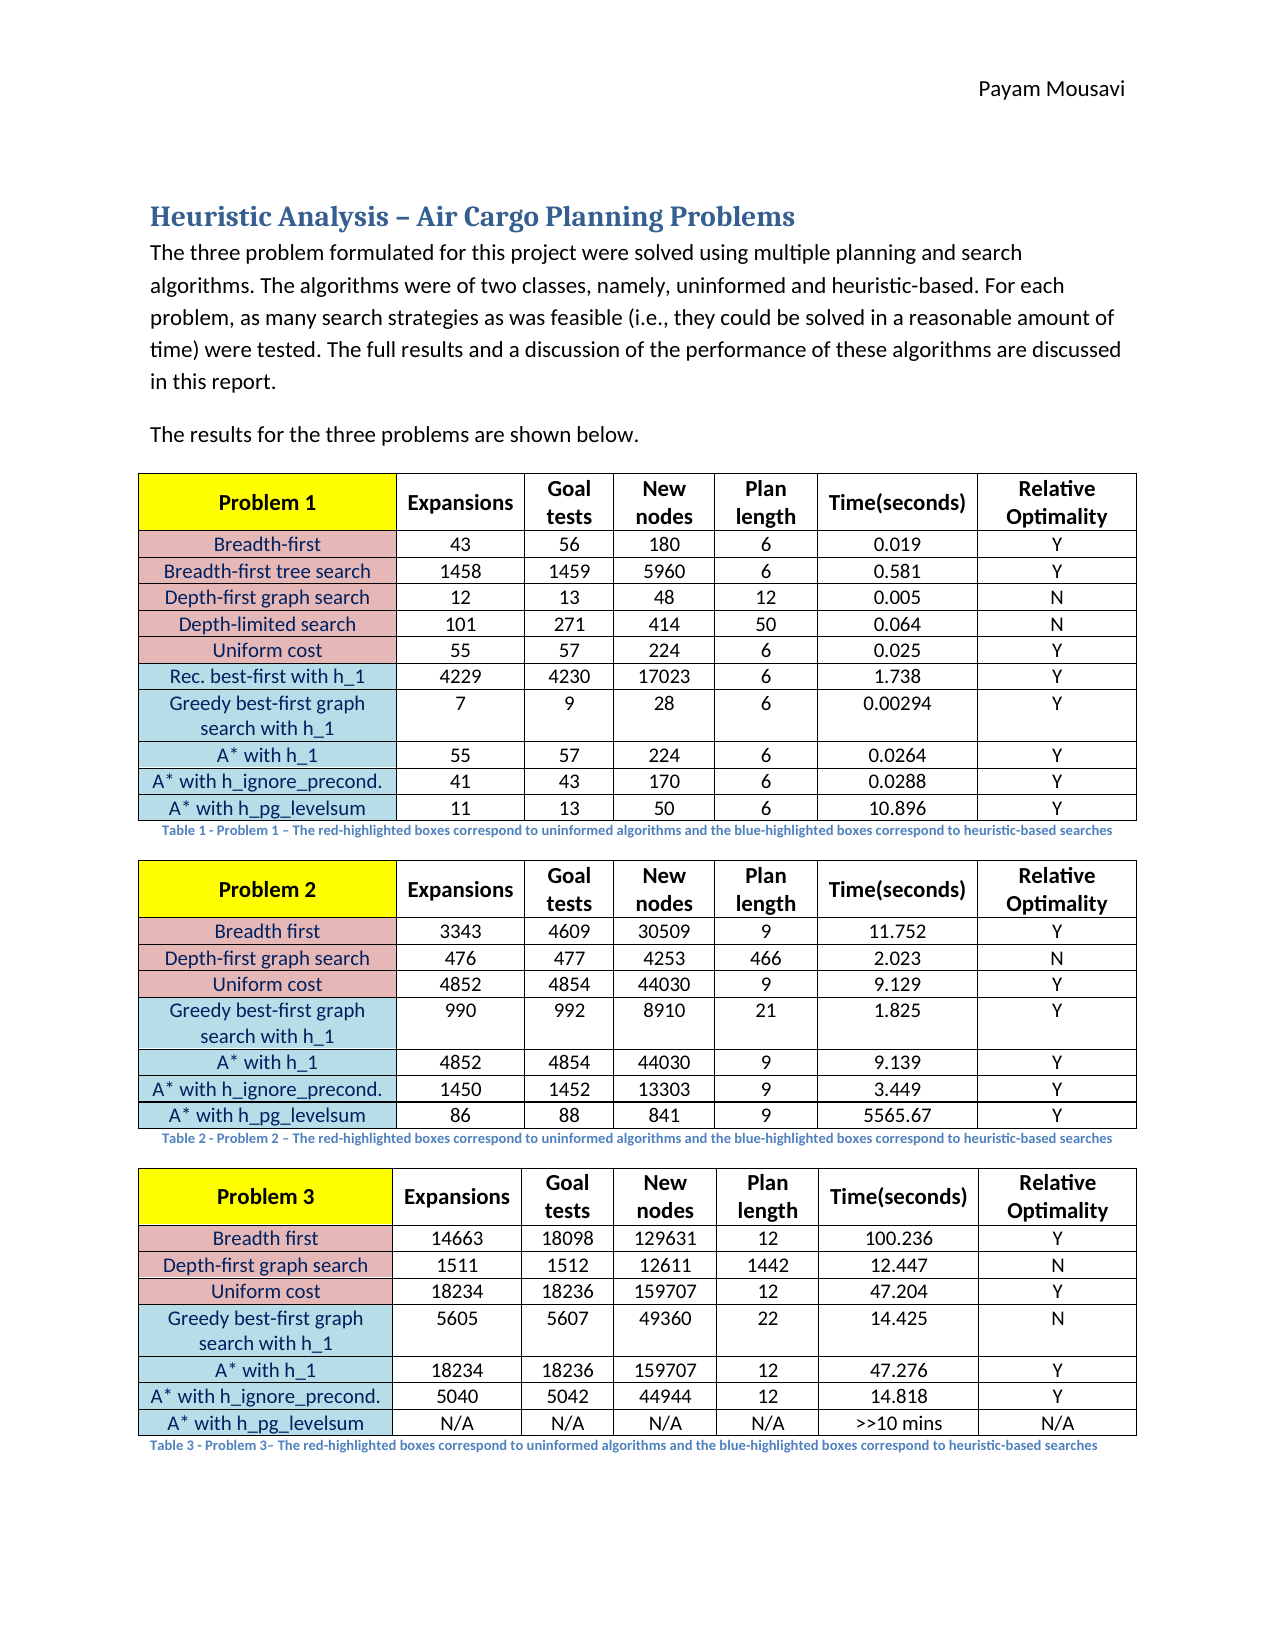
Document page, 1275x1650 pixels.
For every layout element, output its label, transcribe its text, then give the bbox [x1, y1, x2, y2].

table_cell 14.425 [819, 1305, 978, 1356]
table_cell Breadth first [139, 918, 396, 944]
table_cell 6 [715, 664, 817, 689]
table_cell 12 [717, 1383, 818, 1409]
table_cell 6 [715, 690, 817, 741]
table_cell Y [978, 1050, 1136, 1075]
table_cell 4229 [397, 664, 524, 689]
table_cell N/A [522, 1410, 613, 1435]
table_cell 44030 [614, 971, 714, 997]
table_cell N [978, 584, 1136, 610]
table_cell 9 [715, 918, 817, 944]
table_cell Y [978, 742, 1136, 767]
table_cell A* with h_ignore_precond. [139, 1383, 392, 1409]
table_cell 5960 [614, 558, 714, 583]
table_header New nodes [614, 474, 714, 530]
table_cell 18098 [522, 1226, 613, 1251]
table_header Expansions [393, 1169, 521, 1224]
table_header Plan length [715, 861, 817, 917]
table_cell 9 [715, 1076, 817, 1101]
table_cell A* with h_1 [139, 1357, 392, 1382]
table_cell A* with h_1 [139, 1050, 396, 1075]
table_cell 841 [614, 1103, 714, 1128]
table_cell 17023 [614, 664, 714, 689]
table_header Time(seconds) [818, 474, 977, 530]
table_cell 224 [614, 637, 714, 663]
table_cell 9 [715, 1050, 817, 1075]
table_cell Y [978, 637, 1136, 663]
table_cell Breadth-first [139, 531, 396, 557]
table_cell 1458 [397, 558, 524, 583]
table_cell 22 [717, 1305, 818, 1356]
table_cell Rec. best-first with h_1 [139, 664, 396, 689]
table_cell 5040 [393, 1383, 521, 1409]
table_cell N/A [717, 1410, 818, 1435]
table_cell 0.0288 [818, 769, 977, 794]
table_cell 12 [717, 1357, 818, 1382]
table_cell 3.449 [818, 1076, 977, 1101]
table_header New nodes [614, 861, 714, 917]
text The three problem formulated for this project were solved using multiple planning and search algorithms. The algorithms were of two classes, namely, uninformed and heuristic-based. For each problem, as many search strategies as was feasible (i.e., they could be solved in a reasonable amount of time) were tested. The full results and a discussion of the performance of these algorithms are discussed in this report. [150, 238, 1125, 395]
table_cell 4852 [397, 1050, 524, 1075]
table_cell 8910 [614, 998, 714, 1048]
table_cell Depth-limited search [139, 611, 396, 636]
table_cell 9 [525, 690, 613, 741]
text The results for the three problems are shown below. [150, 420, 1125, 448]
table_header Goal tests [525, 474, 613, 530]
table_cell 12 [715, 584, 817, 610]
table_cell 13 [525, 795, 613, 820]
table_cell 88 [525, 1103, 613, 1128]
table_cell 4230 [525, 664, 613, 689]
table_cell Greedy best-first graph search with h_1 [139, 690, 396, 741]
table_cell Greedy best-first graph search with h_1 [139, 998, 396, 1048]
table_cell 6 [715, 558, 817, 583]
table_cell 1.825 [818, 998, 977, 1048]
table_cell 9.129 [818, 971, 977, 997]
table_cell 86 [397, 1103, 524, 1128]
table_cell 0.005 [818, 584, 977, 610]
table_header Problem 2 [139, 861, 396, 917]
table_cell 56 [525, 531, 613, 557]
table_cell 4852 [397, 971, 524, 997]
table_cell 3343 [397, 918, 524, 944]
table_cell 9 [715, 1103, 817, 1128]
table_cell 55 [397, 742, 524, 767]
table_cell 30509 [614, 918, 714, 944]
table_cell Y [979, 1357, 1136, 1382]
table_cell 21 [715, 998, 817, 1048]
table_cell 49360 [614, 1305, 716, 1356]
table_cell 5607 [522, 1305, 613, 1356]
table_cell Y [979, 1226, 1136, 1251]
table_cell Depth-first graph search [139, 945, 396, 970]
table_cell 1459 [525, 558, 613, 583]
text Table 1 - Problem 1 – The red-highlighted boxes correspond to uninformed algorithms and the blue-highlighted boxes correspond to heuristic-based searches [150, 821, 1125, 839]
table_cell 4253 [614, 945, 714, 970]
table_cell 13 [525, 584, 613, 610]
table_cell 14.818 [819, 1383, 978, 1409]
table_cell 1450 [397, 1076, 524, 1101]
table_header Problem 1 [139, 474, 396, 530]
table_cell 1.738 [818, 664, 977, 689]
table_cell 18236 [522, 1279, 613, 1304]
table_cell 12 [717, 1226, 818, 1251]
table_header Problem 3 [139, 1169, 392, 1224]
table_cell N [978, 945, 1136, 970]
table_cell Y [979, 1383, 1136, 1409]
table_cell A* with h_pg_levelsum [139, 1410, 392, 1435]
table_cell 6 [715, 795, 817, 820]
table_cell 100.236 [819, 1226, 978, 1251]
table_cell Depth-first graph search [139, 584, 396, 610]
table_cell 466 [715, 945, 817, 970]
table_cell 6 [715, 637, 817, 663]
table_header Plan length [715, 474, 817, 530]
table_cell 12 [397, 584, 524, 610]
table_cell 11.752 [818, 918, 977, 944]
table_header Relative Optimality [978, 474, 1136, 530]
table_cell 9.139 [818, 1050, 977, 1075]
table_cell Greedy best-first graph search with h_1 [139, 1305, 392, 1356]
table_cell Y [978, 1076, 1136, 1101]
table_cell Uniform cost [139, 637, 396, 663]
table_cell 0.025 [818, 637, 977, 663]
table_header Relative Optimality [979, 1169, 1136, 1224]
table_cell 992 [525, 998, 613, 1048]
table_cell 1511 [393, 1252, 521, 1277]
table_header New nodes [614, 1169, 716, 1224]
table_cell Uniform cost [139, 1279, 392, 1304]
table_cell 4854 [525, 971, 613, 997]
table_header Goal tests [525, 861, 613, 917]
table_header Expansions [397, 861, 524, 917]
table_cell N [979, 1305, 1136, 1356]
table_cell 57 [525, 742, 613, 767]
table_cell 18234 [393, 1279, 521, 1304]
table_cell 477 [525, 945, 613, 970]
table_cell 7 [397, 690, 524, 741]
table_cell Uniform cost [139, 971, 396, 997]
table_cell Depth-first graph search [139, 1252, 392, 1277]
table_cell 224 [614, 742, 714, 767]
table_cell A* with h_1 [139, 742, 396, 767]
table_header Plan length [717, 1169, 818, 1224]
table_cell 159707 [614, 1357, 716, 1382]
table_cell 28 [614, 690, 714, 741]
table_cell 14663 [393, 1226, 521, 1251]
table_cell 6 [715, 769, 817, 794]
table_cell A* with h_ignore_precond. [139, 1076, 396, 1101]
table_header Relative Optimality [978, 861, 1136, 917]
table_cell Y [978, 664, 1136, 689]
table_cell 43 [525, 769, 613, 794]
table_cell Y [978, 690, 1136, 741]
subtitle Heuristic Analysis – Air Cargo Planning Problems [150, 200, 1125, 233]
table_cell 18234 [393, 1357, 521, 1382]
table_cell 4609 [525, 918, 613, 944]
table_cell 6 [715, 742, 817, 767]
table_cell A* with h_pg_levelsum [139, 795, 396, 820]
table_cell 6 [715, 531, 817, 557]
table_cell N [978, 611, 1136, 636]
table_cell 57 [525, 637, 613, 663]
table_cell 9 [715, 971, 817, 997]
table_cell 10.896 [818, 795, 977, 820]
table_cell 18236 [522, 1357, 613, 1382]
table_cell 0.0264 [818, 742, 977, 767]
table_cell Y [978, 769, 1136, 794]
table_cell Y [978, 971, 1136, 997]
table_cell 44944 [614, 1383, 716, 1409]
table_cell 0.019 [818, 531, 977, 557]
table_cell 50 [614, 795, 714, 820]
table_cell N/A [614, 1410, 716, 1435]
table_cell Y [978, 795, 1136, 820]
table_cell Y [978, 558, 1136, 583]
table_cell 41 [397, 769, 524, 794]
table_cell 5042 [522, 1383, 613, 1409]
table_header Time(seconds) [818, 861, 977, 917]
table_cell 4854 [525, 1050, 613, 1075]
table_cell N [979, 1252, 1136, 1277]
table_header Expansions [397, 474, 524, 530]
table_cell Y [979, 1279, 1136, 1304]
table_cell 5565.67 [818, 1103, 977, 1128]
table_cell 13303 [614, 1076, 714, 1101]
table_cell 12.447 [819, 1252, 978, 1277]
table_cell Breadth-first tree search [139, 558, 396, 583]
table_cell 476 [397, 945, 524, 970]
table_cell 159707 [614, 1279, 716, 1304]
table_cell 180 [614, 531, 714, 557]
table_cell 0.00294 [818, 690, 977, 741]
table_cell Y [978, 1103, 1136, 1128]
table_cell 5605 [393, 1305, 521, 1356]
table_cell >>10 mins [819, 1410, 978, 1435]
table_cell 414 [614, 611, 714, 636]
table_cell A* with h_pg_levelsum [139, 1103, 396, 1128]
table_cell 47.204 [819, 1279, 978, 1304]
table_cell 11 [397, 795, 524, 820]
table_cell Breadth first [139, 1226, 392, 1251]
table_cell 1442 [717, 1252, 818, 1277]
table_cell N/A [979, 1410, 1136, 1435]
table_cell 271 [525, 611, 613, 636]
table_cell 101 [397, 611, 524, 636]
text Table 2 - Problem 2 – The red-highlighted boxes correspond to uninformed algorithms and the blue-highlighted boxes correspond to heuristic-based searches [150, 1129, 1125, 1147]
table_cell 12611 [614, 1252, 716, 1277]
table_header Time(seconds) [819, 1169, 978, 1224]
table_cell 55 [397, 637, 524, 663]
table_cell Y [978, 531, 1136, 557]
table_cell 44030 [614, 1050, 714, 1075]
table_cell 0.581 [818, 558, 977, 583]
table_cell 129631 [614, 1226, 716, 1251]
table_cell 990 [397, 998, 524, 1048]
table_cell 170 [614, 769, 714, 794]
table_header Goal tests [522, 1169, 613, 1224]
table_cell 50 [715, 611, 817, 636]
table_cell A* with h_ignore_precond. [139, 769, 396, 794]
table_cell 1452 [525, 1076, 613, 1101]
table_cell N/A [393, 1410, 521, 1435]
table_cell 43 [397, 531, 524, 557]
table_cell 2.023 [818, 945, 977, 970]
table_cell Y [978, 918, 1136, 944]
table_cell 47.276 [819, 1357, 978, 1382]
table_cell 1512 [522, 1252, 613, 1277]
table_cell Y [978, 998, 1136, 1048]
table_cell 12 [717, 1279, 818, 1304]
table_cell 48 [614, 584, 714, 610]
table_cell 0.064 [818, 611, 977, 636]
text Table 3 - Problem 3– The red-highlighted boxes correspond to uninformed algorithms and the blue-highlighted boxes correspond to heuristic-based searches [150, 1436, 1125, 1454]
